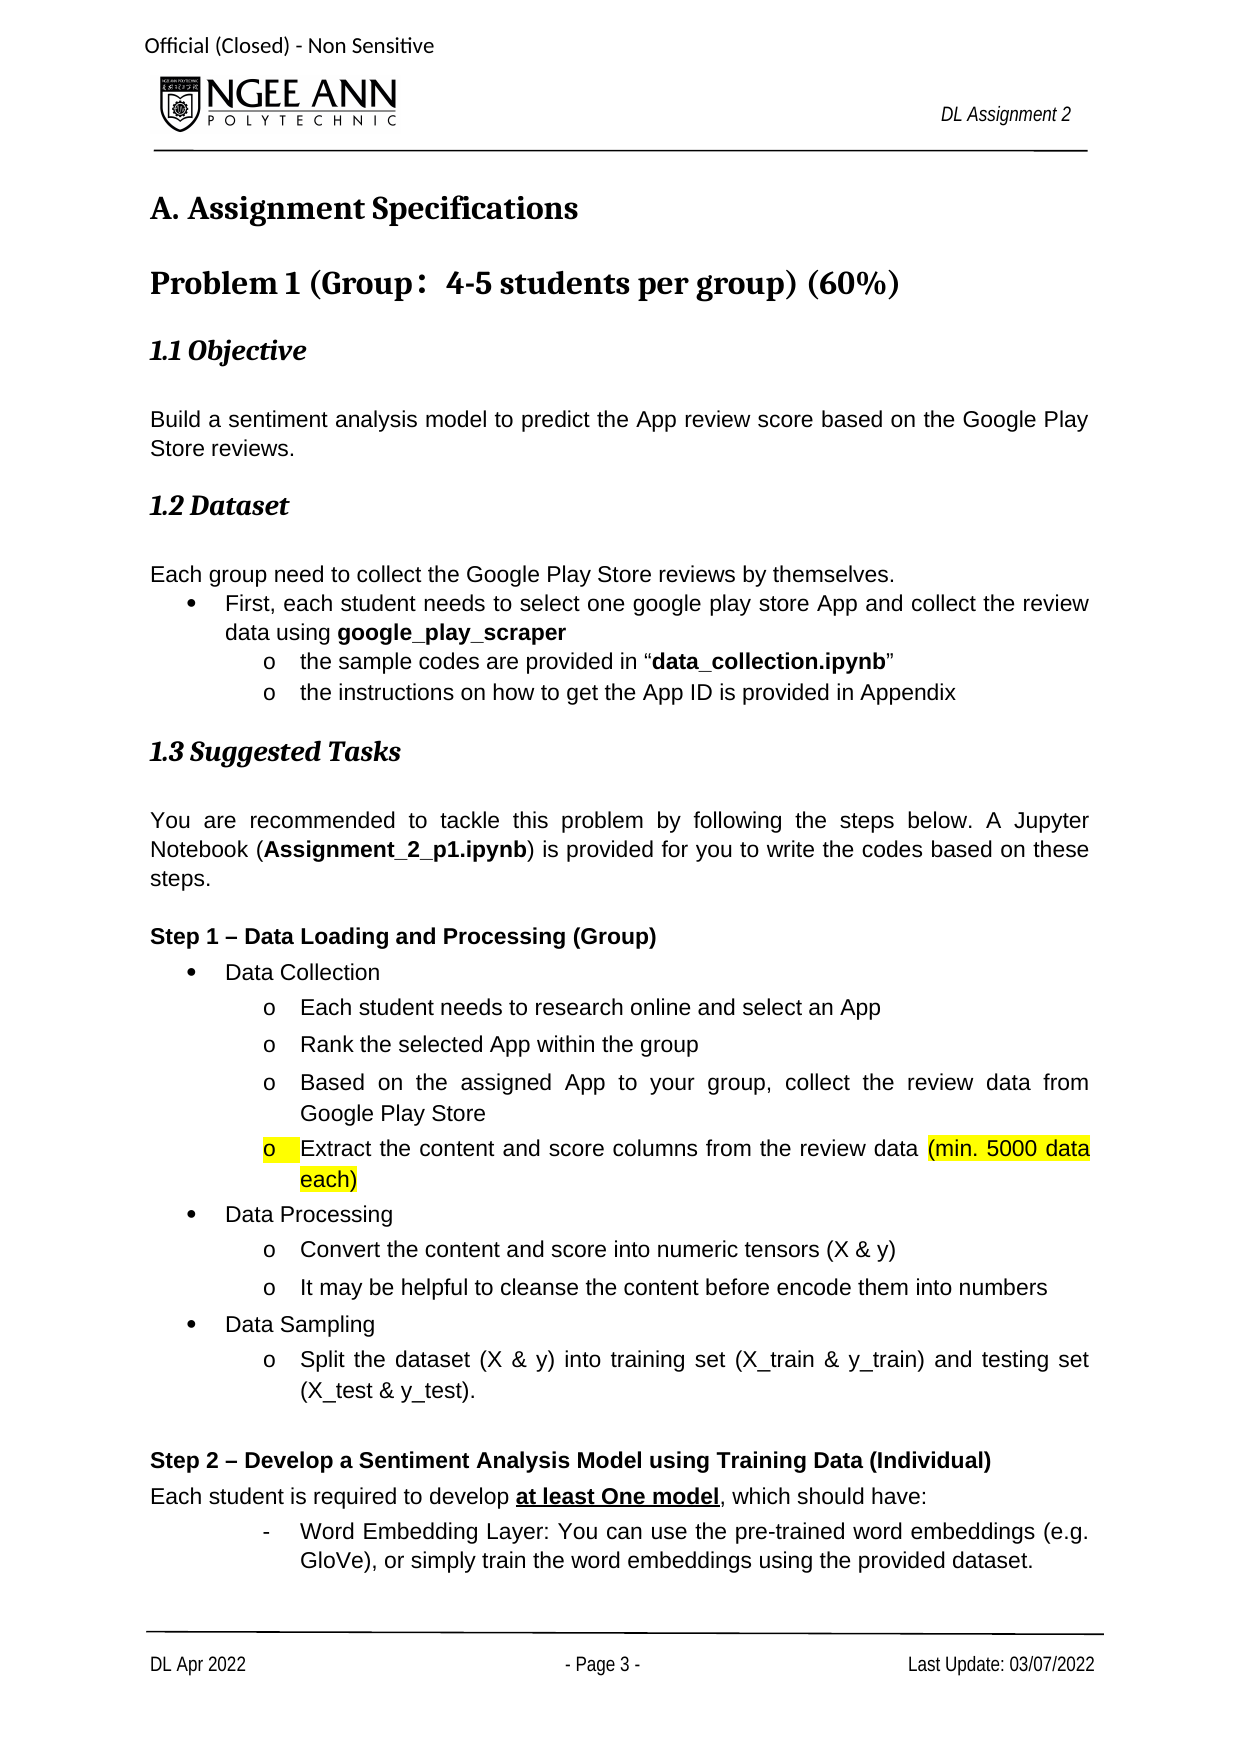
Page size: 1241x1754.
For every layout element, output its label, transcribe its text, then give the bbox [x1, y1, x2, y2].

list Word Embedding Layer: You can use the pre-trained word embeddings (e.g. GloVe), or simply train the word embeddings using the provided dataset. [262, 1518, 1090, 1573]
text Each group need to collect the Google Play Store reviews by themselves. [150, 561, 1090, 588]
subtitle Assignment Specifications [150, 189, 1090, 228]
subtitle 1.3 Suggested Tasks [150, 735, 1090, 769]
list Rank the selected App within the group [262, 1031, 1090, 1059]
list It may be helpful to cleanse the content before encode them into numbers [262, 1273, 1090, 1302]
subtitle 1.2 Dataset [150, 489, 1090, 523]
text Each student is required to develop at least One model, which should have: [150, 1483, 1090, 1509]
list Split the dataset (X & y) into training set (X_train & y_train) and testing set (X_test & y_test). [262, 1346, 1090, 1403]
list Data Processing [187, 1201, 1090, 1227]
list Each student needs to research online and select an App [262, 994, 1090, 1022]
list the instructions on how to get the App ID is provided in Appendix [262, 679, 1090, 708]
text You are recommended to tackle this problem by following the steps below. A Jupyter Notebook (Assignment_2_p1.ipynb) is provided for you to write the codes based on these steps. [150, 807, 1090, 892]
subtitle Problem 1 (Group：4-5 students per group) (60%) [150, 256, 1090, 304]
list Data Collection [187, 958, 1090, 985]
text Step 1 – Data Loading and Processing (Group) [150, 923, 1090, 950]
list Based on the assigned App to your group, collect the review data from Google Play Store [262, 1068, 1090, 1126]
text Build a sentiment analysis model to predict the App review score based on the Google Play Store reviews. [150, 406, 1090, 462]
subtitle 1.1 Objective [150, 334, 1090, 368]
text Step 2 – Develop a Sentiment Analysis Model using Training Data (Individual) [150, 1447, 1090, 1474]
list Extract the content and score columns from the review data (min. 5000 data each) [262, 1135, 1090, 1192]
list the sample codes are provided in “data_collection.ipynb” [262, 648, 1090, 676]
list First, each student needs to select one google play store App and collect the review data using google_play_scraper [187, 590, 1090, 646]
list Convert the content and score into numeric tensors (X & y) [262, 1236, 1090, 1264]
list Data Sampling [187, 1311, 1090, 1337]
picture [150, 75, 402, 134]
